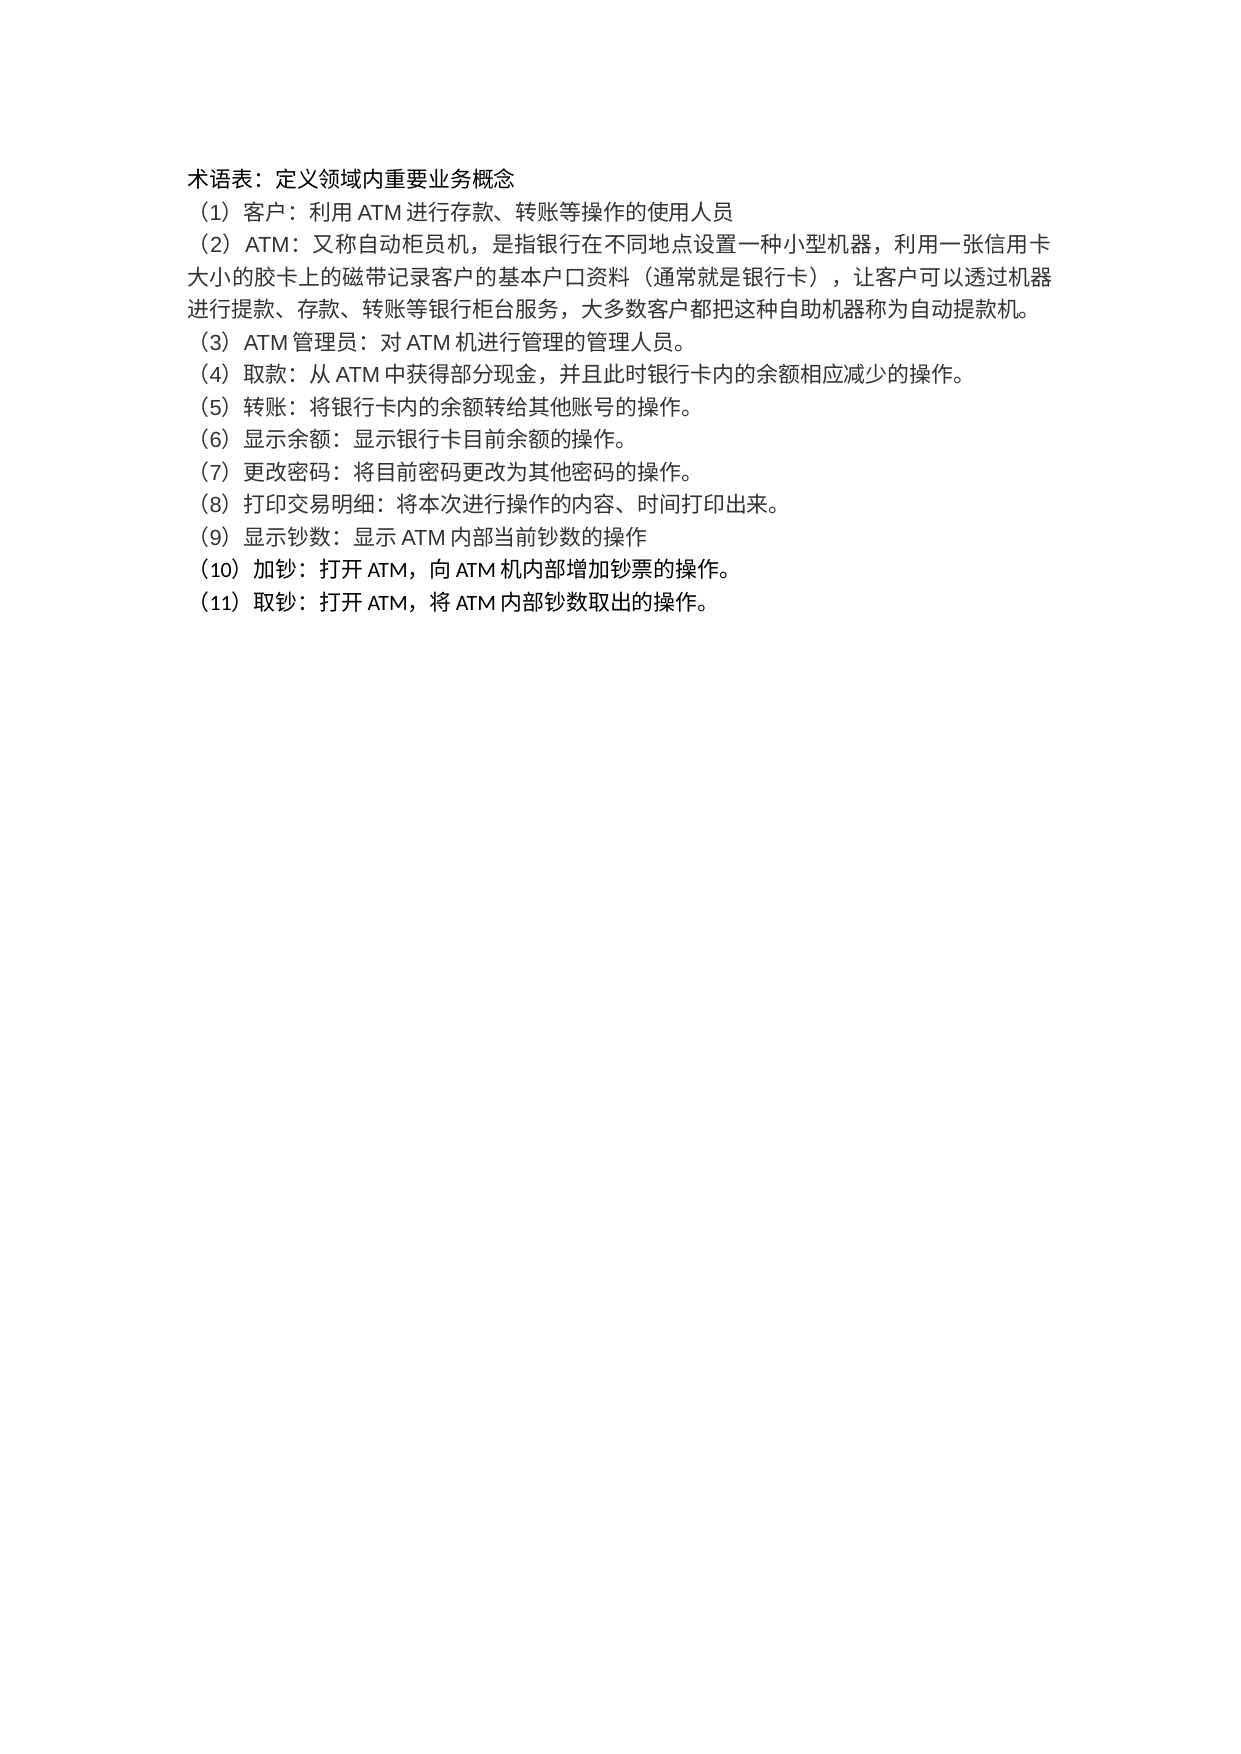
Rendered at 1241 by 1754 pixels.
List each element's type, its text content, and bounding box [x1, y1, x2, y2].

text 术语表：定义领域内重要业务概念 [187, 162, 1053, 194]
text （2）ATM：又称自动柜员机，是指银行在不同地点设置一种小型机器，利用一张信用卡大小的胶卡上的磁带记录客户的基本户口资料（通常就是银行卡），让客户可以透过机器进行提款、存款、转账等银行柜台服务，大多数客户都把这种自助机器称为自动提款机。 [187, 227, 1053, 324]
text （11）取钞：打开ATM，将ATM内部钞数取出的操作。 [187, 584, 1053, 617]
text （9）显示钞数：显示ATM内部当前钞数的操作 [187, 519, 1053, 552]
text （4）取款：从ATM中获得部分现金，并且此时银行卡内的余额相应减少的操作。 [187, 357, 1053, 389]
text （8）打印交易明细：将本次进行操作的内容、时间打印出来。 [187, 487, 1053, 519]
text （7）更改密码：将目前密码更改为其他密码的操作。 [187, 454, 1053, 487]
text （6）显示余额：显示银行卡目前余额的操作。 [187, 422, 1053, 454]
text （10）加钞：打开ATM，向ATM机内部增加钞票的操作。 [187, 552, 1053, 584]
text （3）ATM管理员：对ATM机进行管理的管理人员。 [187, 324, 1053, 357]
text （5）转账：将银行卡内的余额转给其他账号的操作。 [187, 389, 1053, 422]
text （1）客户：利用ATM进行存款、转账等操作的使用人员 [187, 194, 1053, 227]
